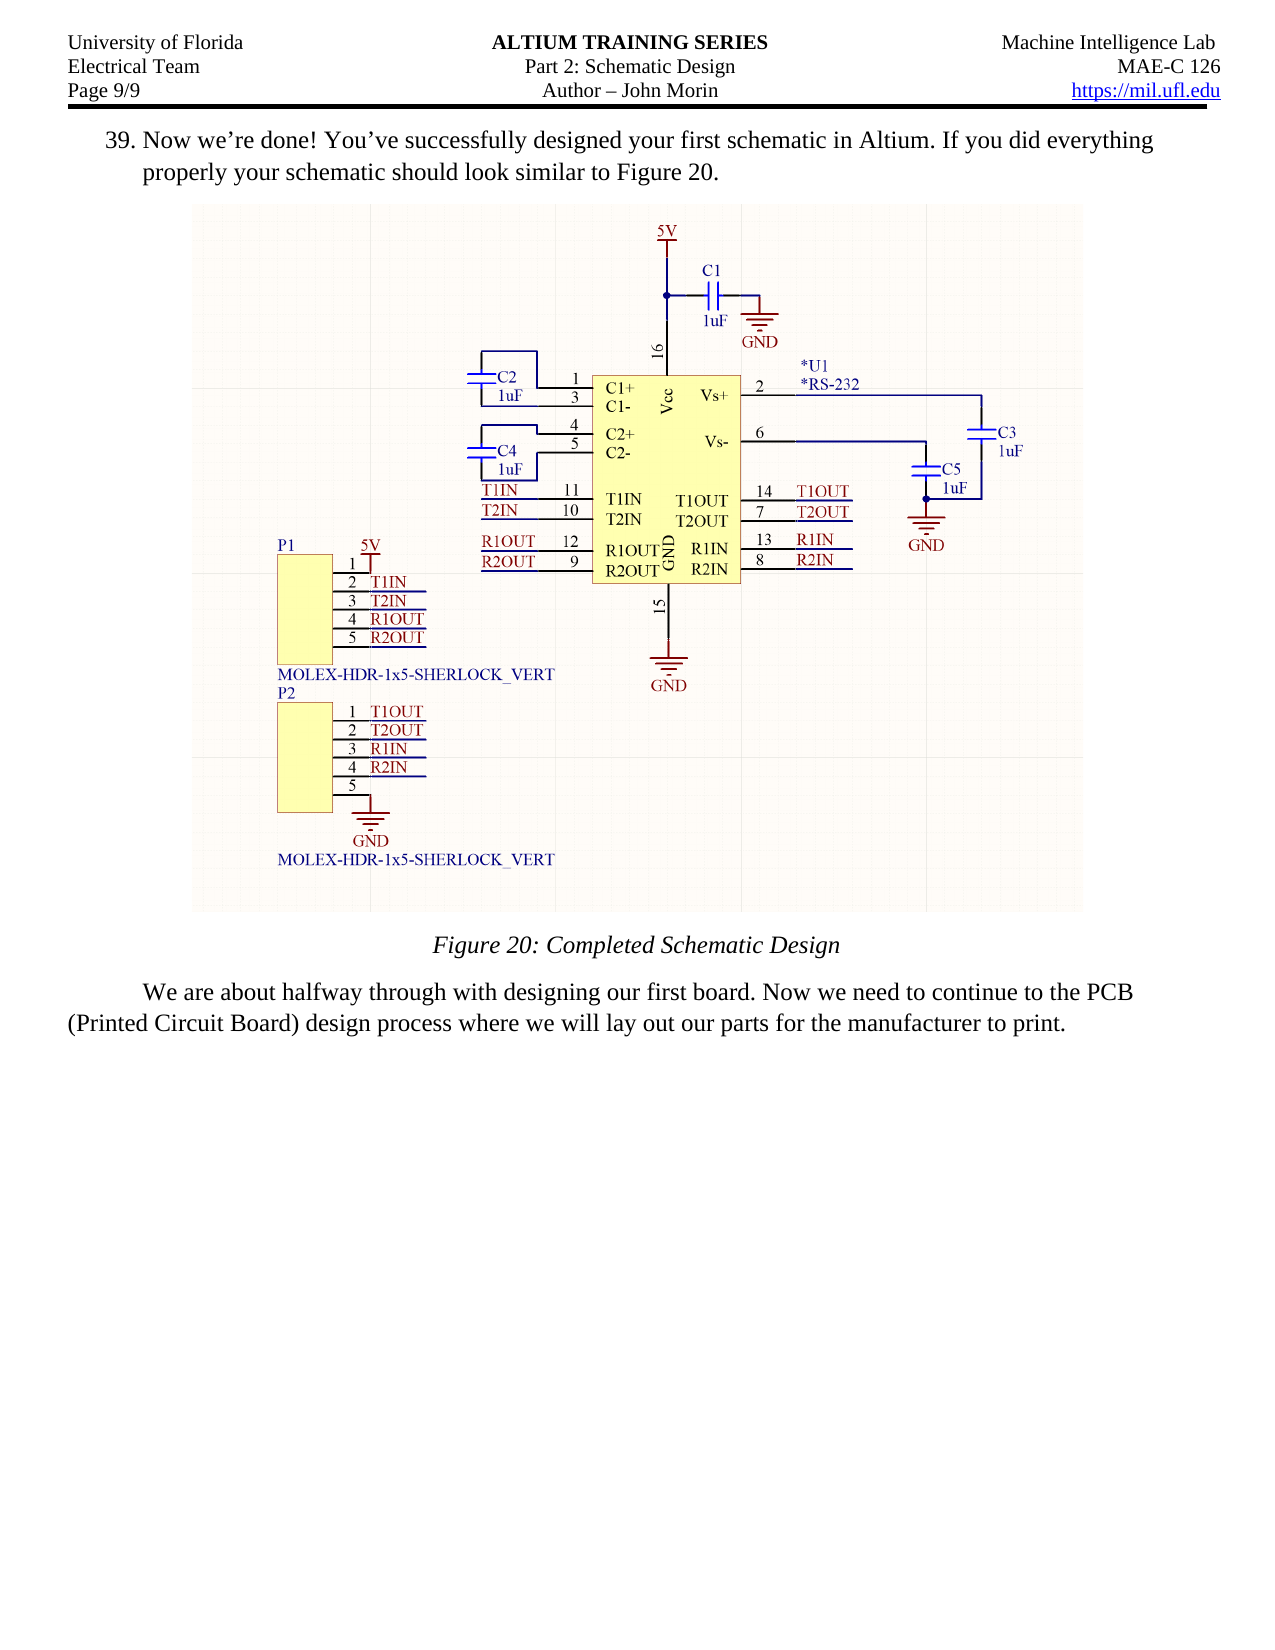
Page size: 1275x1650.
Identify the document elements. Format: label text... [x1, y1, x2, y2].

picture [191, 204, 1084, 912]
text Figure 20: Completed Schematic Design [67, 930, 1207, 959]
list Now we’re done! You’ve successfully designed your first schematic in Altium. If you did everything properly your schematic should look similar to Figure 20. [105, 126, 1207, 185]
text We are about halfway through with designing our first board. Now we need to continue to the PCB (Printed Circuit Board) design process where we will lay out our parts for the manufacturer to print. [67, 977, 1207, 1037]
